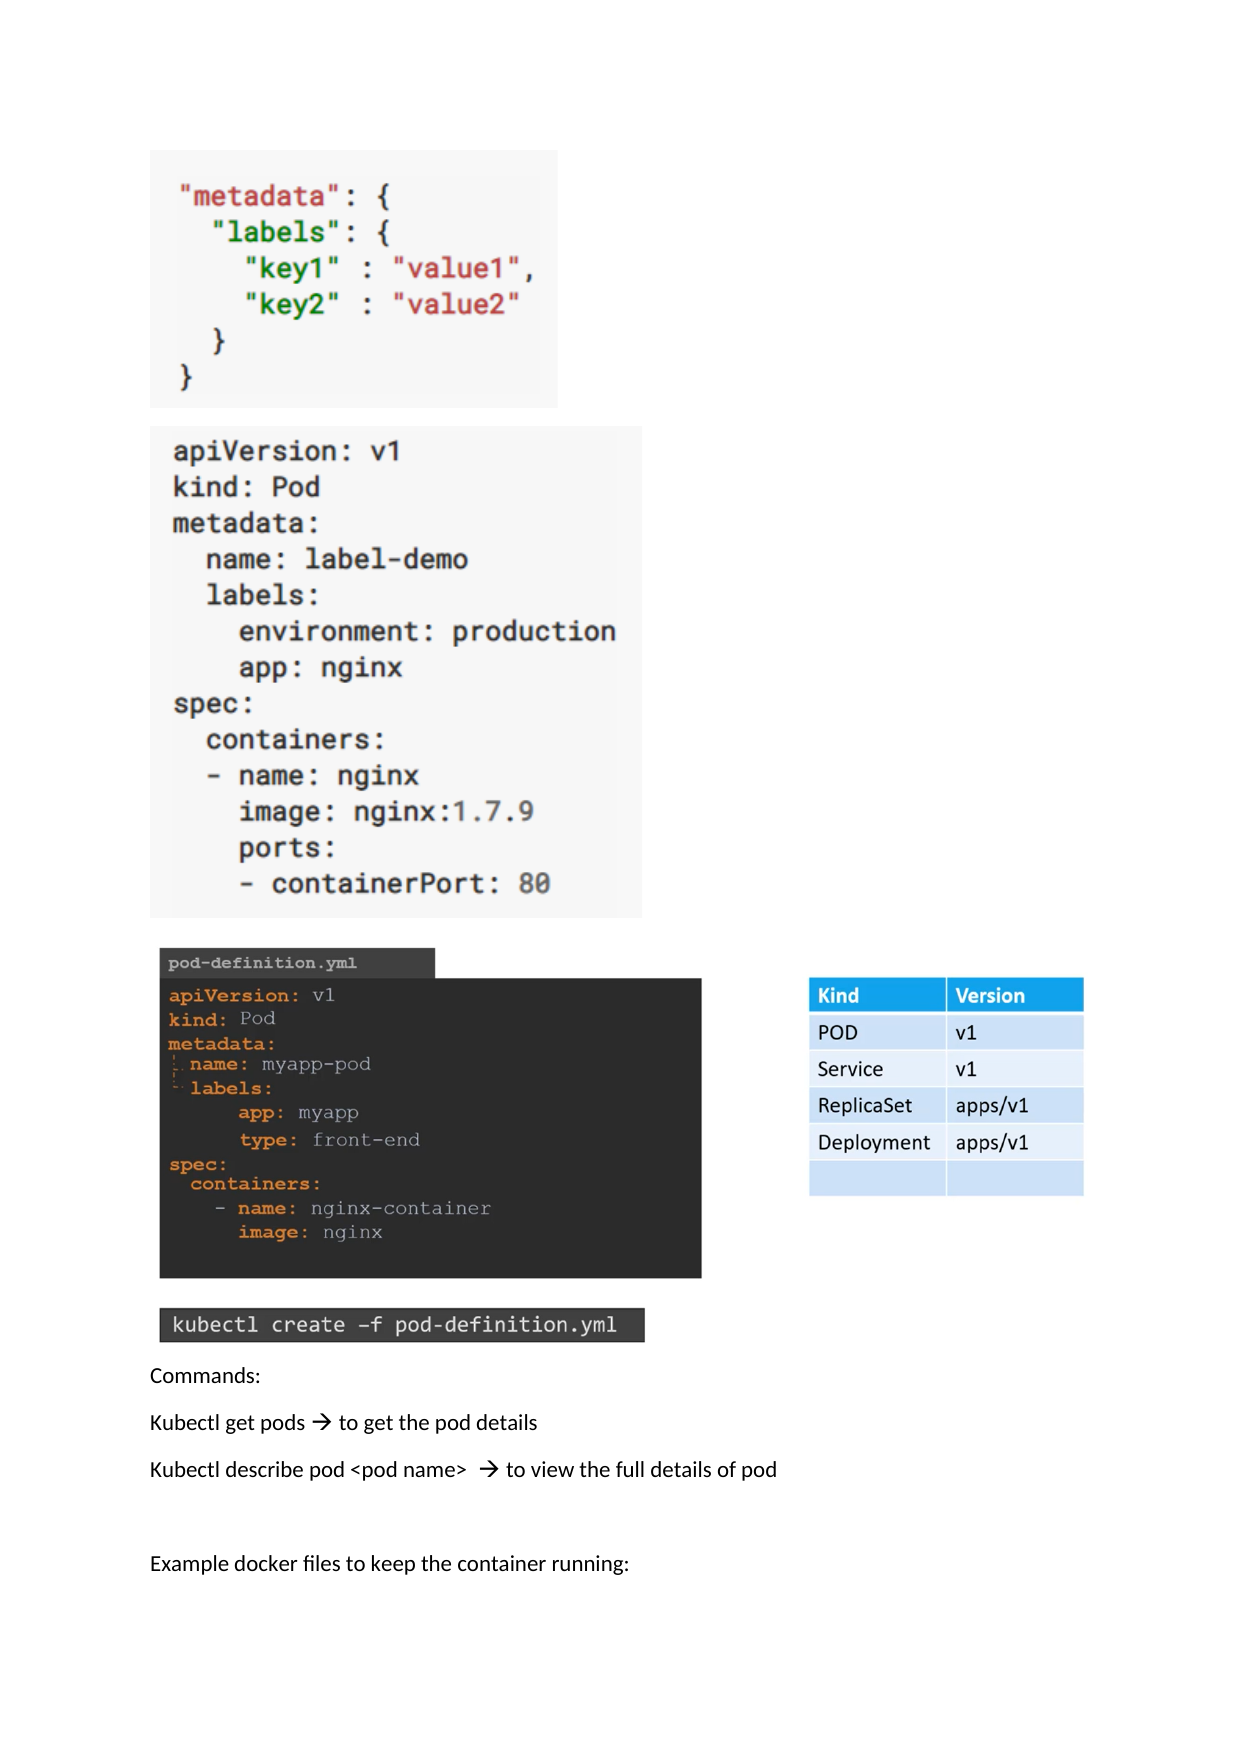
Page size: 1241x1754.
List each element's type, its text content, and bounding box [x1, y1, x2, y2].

picture [150, 150, 558, 408]
picture [150, 936, 1091, 1343]
text Commands: [150, 1361, 1090, 1389]
text Example docker files to keep the container running: [150, 1549, 1090, 1577]
picture [150, 426, 643, 918]
text Kubectl get pods to get the pod details [150, 1408, 1090, 1436]
text Kubectl describe pod <pod name> to view the full details of pod [150, 1455, 1090, 1483]
